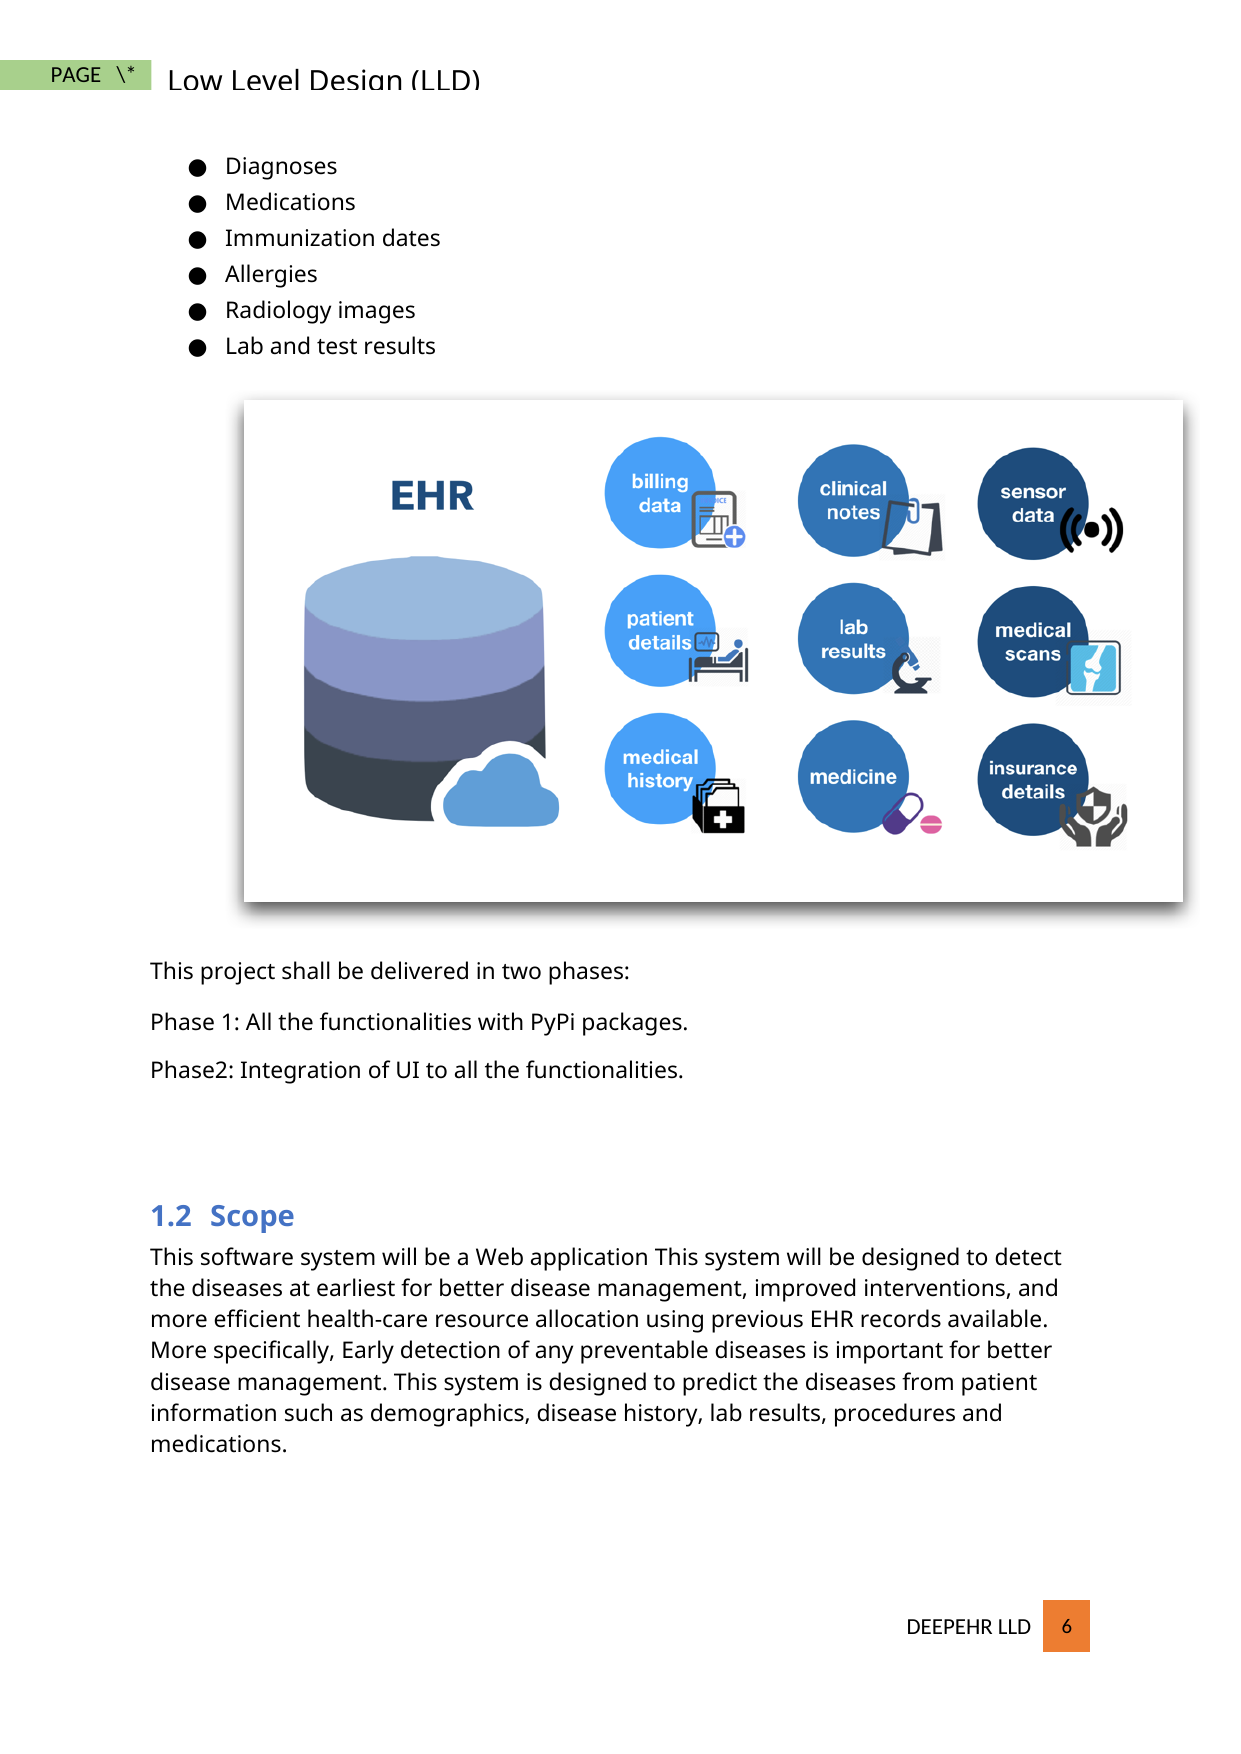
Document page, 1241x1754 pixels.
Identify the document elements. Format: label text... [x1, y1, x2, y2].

text This software system will be a Web application This system will be designed to detect the diseases at earliest for better disease management, improved interventions, and more efficient health-care resource allocation using previous EHR records available. More specifically, Early detection of any preventable diseases is important for better disease management. This system is designed to predict the diseases from patient information such as demographics, disease history, lab results, procedures and medications. [150, 1241, 1090, 1459]
list Radiology images [187, 294, 1090, 325]
list Immunization dates [187, 222, 1090, 253]
text Phase 1: All the functionalities with PyPi packages. [150, 1006, 1090, 1037]
text Phase2: Integration of UI to all the functionalities. [150, 1054, 1090, 1085]
list Lab and test results [187, 330, 1090, 361]
list Medications [187, 186, 1090, 217]
list Allergies [187, 258, 1090, 289]
subtitle Scope [150, 1195, 1090, 1235]
list Diagnoses [187, 150, 1090, 181]
text This project shall be delivered in two phases: [150, 955, 1090, 987]
picture [225, 390, 1200, 929]
